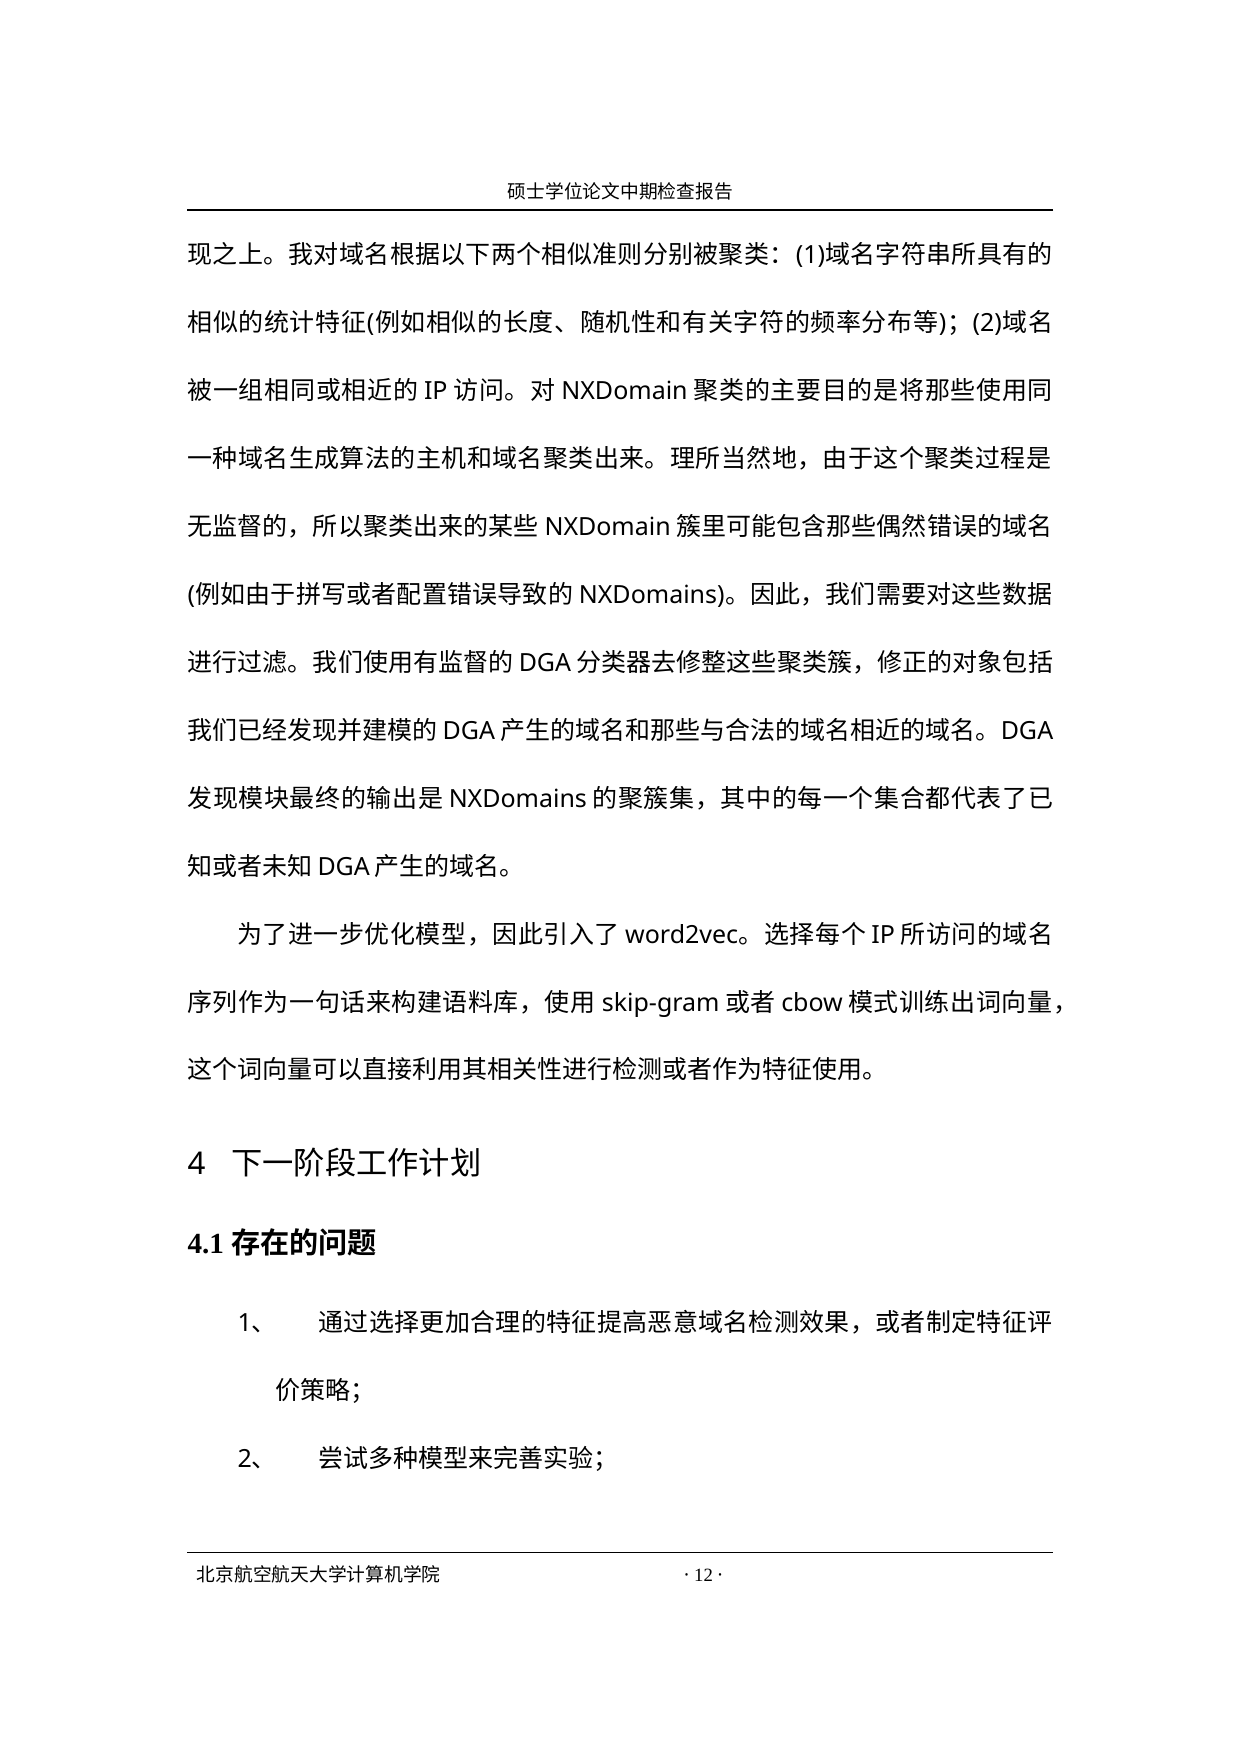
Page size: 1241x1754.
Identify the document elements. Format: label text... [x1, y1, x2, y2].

list 通过选择更加合理的特征提高恶意域名检测效果，或者制定特征评价策略； [237, 1287, 1053, 1422]
list 尝试多种模型来完善实验； [237, 1422, 1053, 1490]
subtitle 存在的问题 [187, 1220, 1053, 1262]
text 为了进一步优化模型，因此引入了word2vec。选择每个IP所访问的域名序列作为一句话来构建语料库，使用skip-gram或者cbow模式训练出词向量，这个词向量可以直接利用其相关性进行检测或者作为特征使用。 [187, 898, 1053, 1102]
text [187, 219, 1053, 898]
subtitle 下一阶段工作计划 [187, 1127, 1053, 1195]
